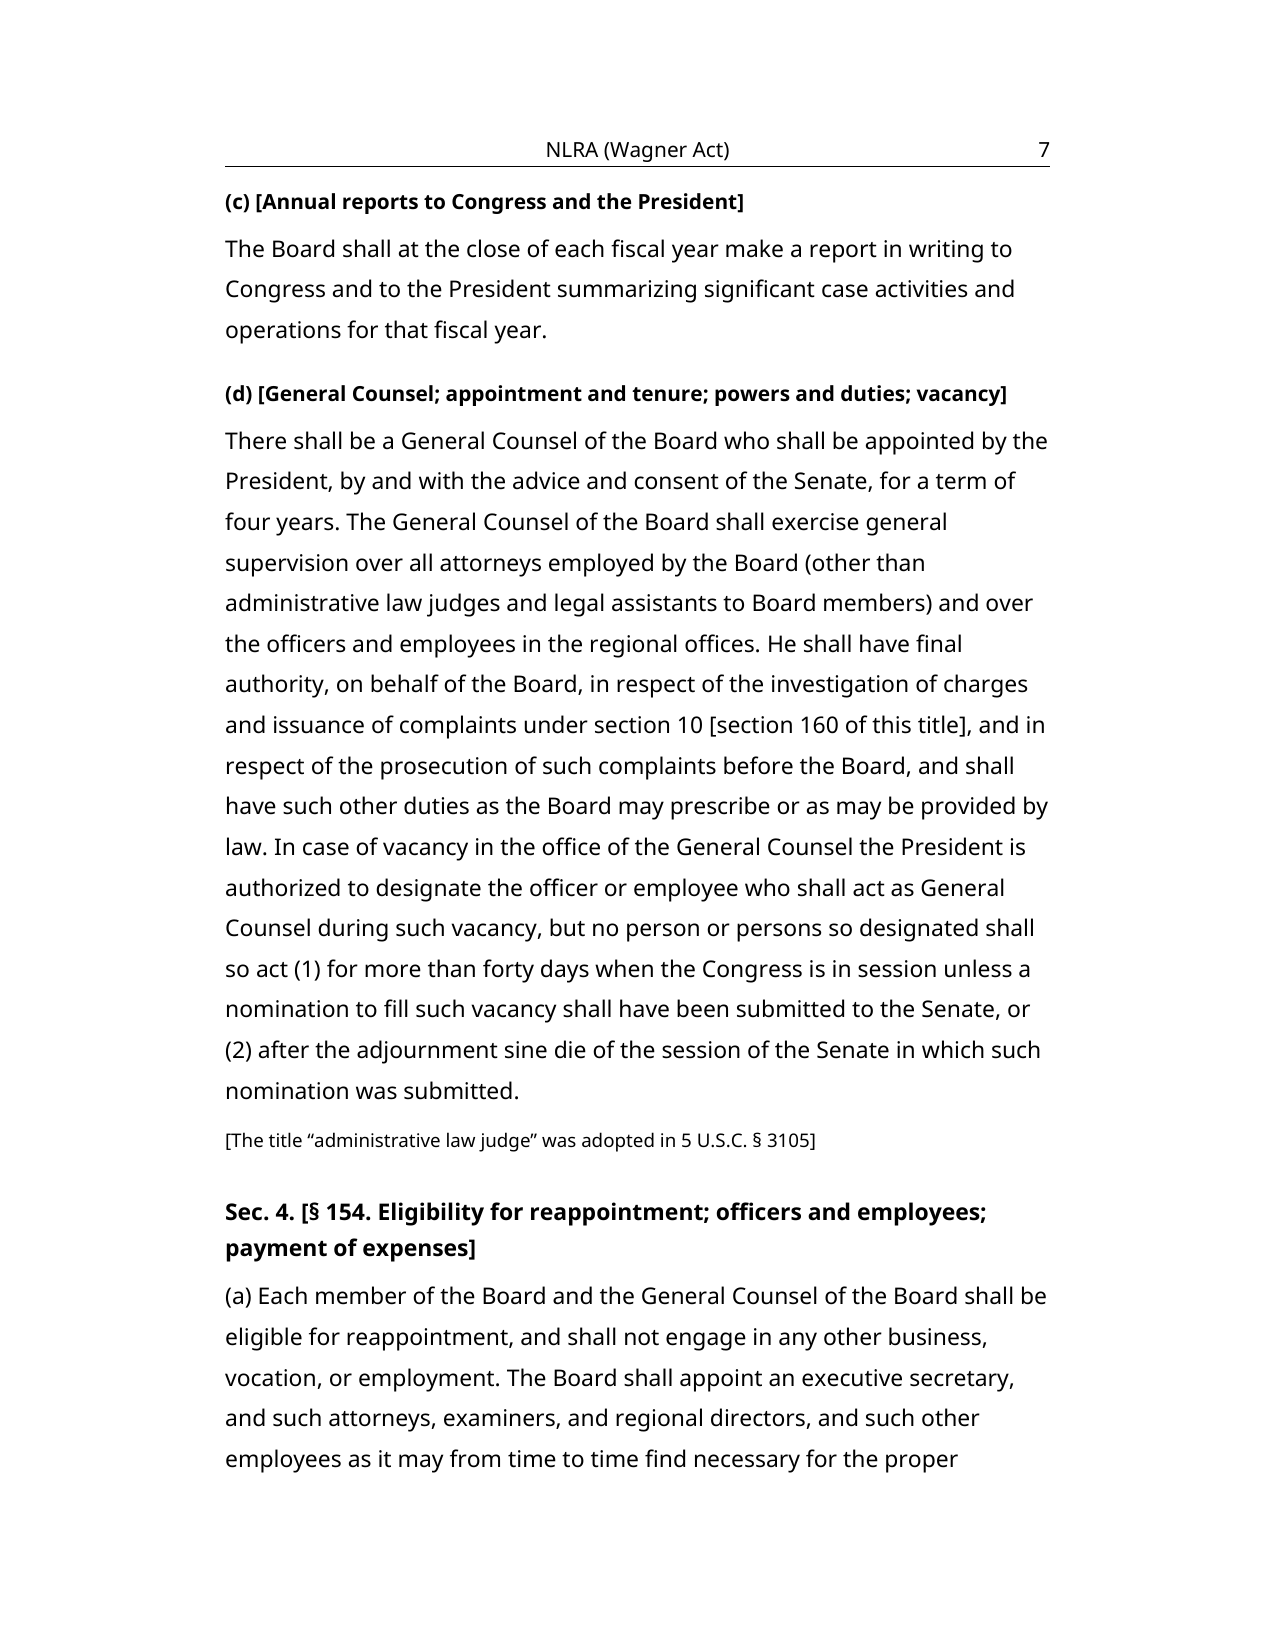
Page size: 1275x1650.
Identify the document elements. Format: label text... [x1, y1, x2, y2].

subtitle (c) [Annual reports to Congress and the President] [225, 187, 1050, 216]
subtitle Sec. 4. [§ 154. Eligibility for reappointment; officers and employees; payment of expenses] [225, 1196, 1050, 1263]
text The Board shall at the close of each fiscal year make a report in writing to Congress and to the President summarizing significant case activities and operations for that fiscal year. [225, 233, 1050, 345]
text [225, 1280, 1050, 1474]
text There shall be a General Counsel of the Board who shall be appointed by the President, by and with the advice and consent of the Senate, for a term of four years. The General Counsel of the Board shall exercise general supervision over all attorneys employed by the Board (other than administrative law judges and legal assistants to Board members) and over the officers and employees in the regional offices. He shall have final authority, on behalf of the Board, in respect of the investigation of charges and issuance of complaints under section 10 [section 160 of this title], and in respect of the prosecution of such complaints before the Board, and shall have such other duties as the Board may prescribe or as may be provided by law. In case of vacancy in the office of the General Counsel the President is authorized to designate the officer or employee who shall act as General Counsel during such vacancy, but no person or persons so designated shall so act (1) for more than forty days when the Congress is in session unless a nomination to fill such vacancy shall have been submitted to the Senate, or (2) after the adjournment sine die of the session of the Senate in which such nomination was submitted. [225, 424, 1050, 1106]
text [The title “administrative law judge” was adopted in 5 U.S.C. § 3105] [225, 1128, 1050, 1153]
subtitle (d) [General Counsel; appointment and tenure; powers and duties; vacancy] [225, 379, 1050, 408]
